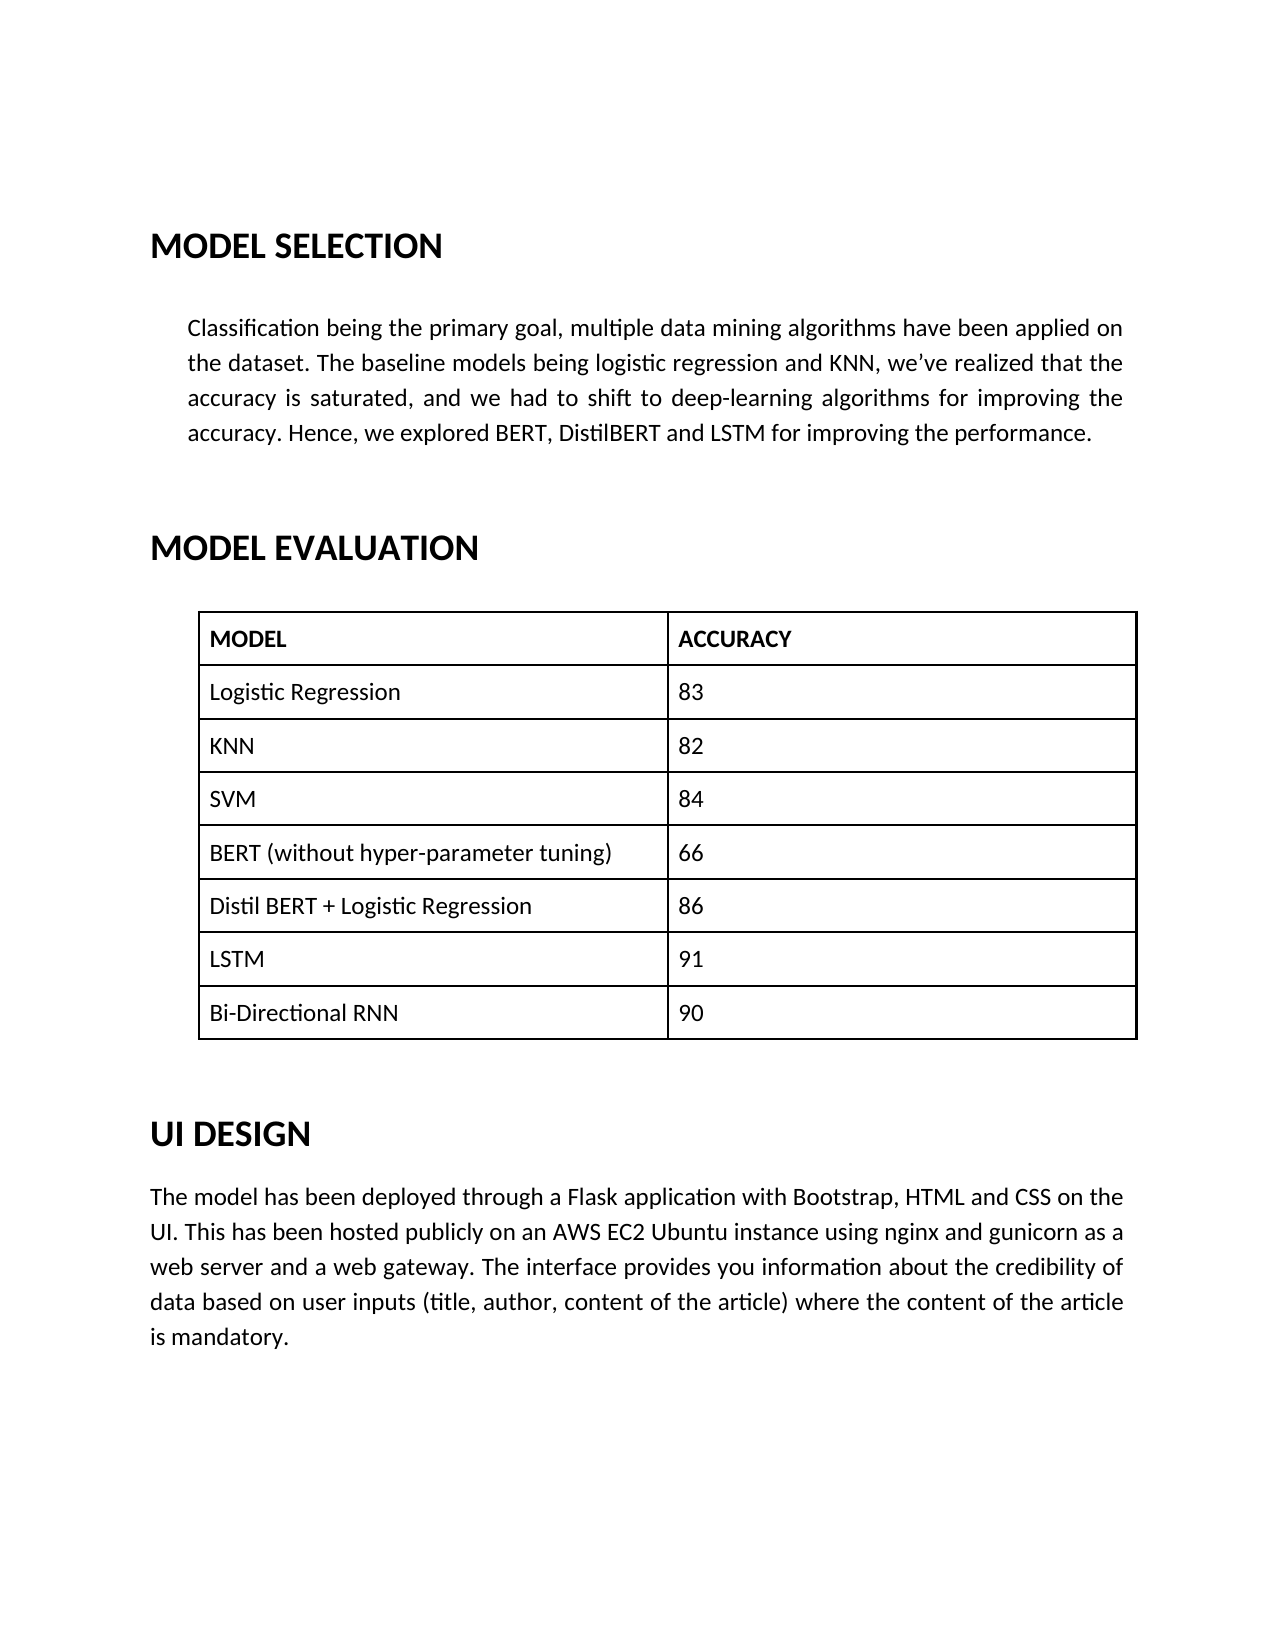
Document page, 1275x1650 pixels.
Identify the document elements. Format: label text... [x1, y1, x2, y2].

table_cell Bi-Directional RNN [200, 987, 667, 1038]
table_cell LSTM [200, 933, 667, 984]
text The model has been deployed through a Flask application with Bootstrap, HTML and CSS on the UI. This has been hosted publicly on an AWS EC2 Ubuntu instance using nginx and gunicorn as a web server and a web gateway. The interface provides you information about the credibility of data based on user inputs (title, author, content of the article) where the content of the article is mandatory. [150, 1181, 1125, 1351]
text Classification being the primary goal, multiple data mining algorithms have been applied on the dataset. The baseline models being logistic regression and KNN, we’ve realized that the accuracy is saturated, and we had to shift to deep-learning algorithms for improving the accuracy. Hence, we explored BERT, DistilBERT and LSTM for improving the performance. [187, 312, 1125, 447]
table_cell 86 [669, 880, 1135, 931]
subtitle MODEL EVALUATION [150, 524, 1125, 570]
table_cell 90 [669, 987, 1135, 1038]
table_cell SVM [200, 773, 667, 824]
table_cell KNN [200, 720, 667, 771]
table_cell 83 [669, 666, 1135, 717]
table_cell 84 [669, 773, 1135, 824]
table_cell 91 [669, 933, 1135, 984]
table_cell BERT (without hyper-parameter tuning) [200, 826, 667, 878]
table_cell Logistic Regression [200, 666, 667, 717]
table_header ACCURACY [669, 613, 1135, 664]
table_header MODEL [200, 613, 667, 664]
table_cell 66 [669, 826, 1135, 878]
subtitle UI DESIGN [150, 1110, 1125, 1156]
table_cell Distil BERT + Logistic Regression [200, 880, 667, 931]
table_cell 82 [669, 720, 1135, 771]
subtitle MODEL SELECTION [150, 222, 1125, 268]
